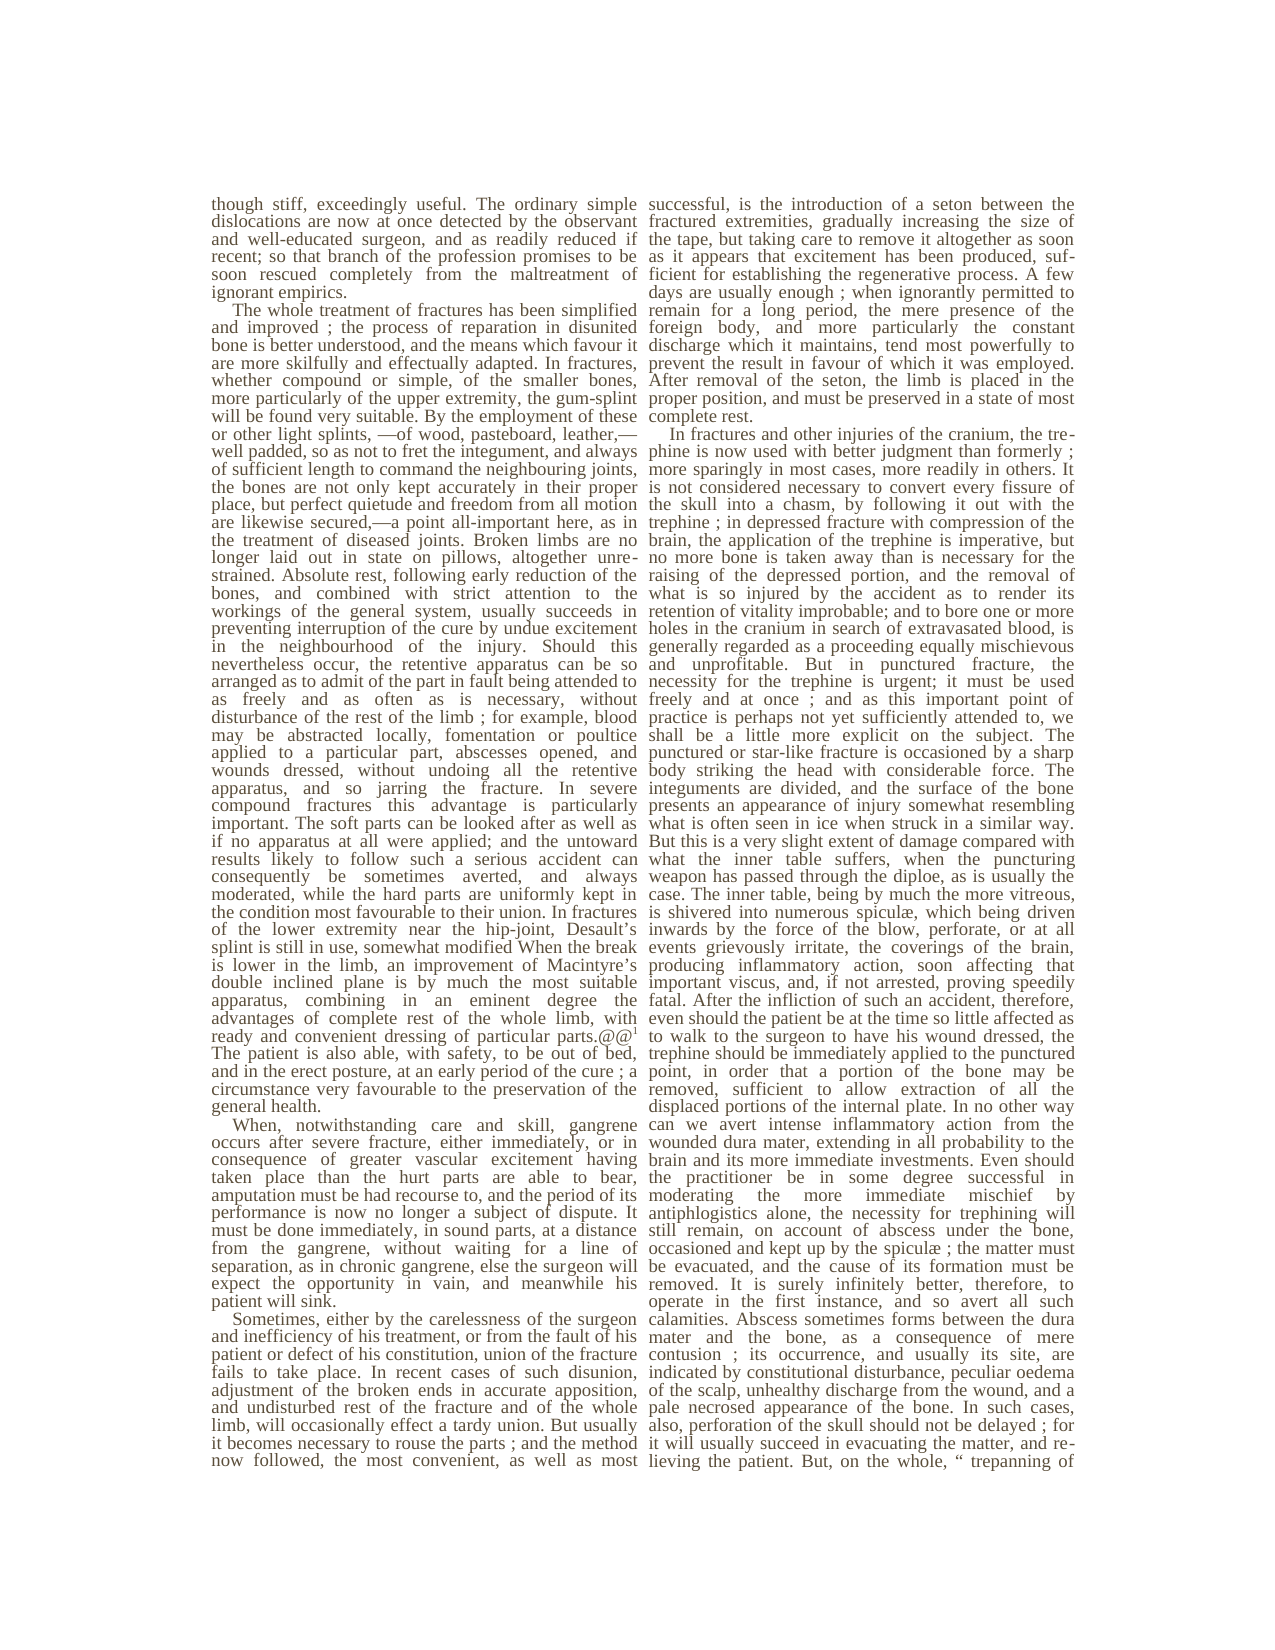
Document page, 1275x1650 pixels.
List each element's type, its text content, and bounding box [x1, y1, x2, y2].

text When, notwithstanding care and skill, gangrene occurs after severe fracture, either immediately, or in consequence of greater vascular excitement having taken place than the hurt parts are able to bear, amputation must be had recourse to, and the period of its performance is now no longer a subject of dispute. It must be done immediately, in sound parts, at a distance from the gangrene, without waiting for a line of separation, as in chronic gangrene, else the surgeon will expect the opportunity in vain, and meanwhile his patient will sink. [211, 1117, 638, 1312]
text Sometimes, either by the carelessness of the surgeon and inefficiency of his treatment, or from the fault of his patient or defect of his constitution, union of the fracture fails to take place. In recent cases of such disunion, adjustment of the broken ends in accurate apposition, and undisturbed rest of the fracture and of the whole limb, will occasionally effect a tardy union. But usually it becomes necessary to rouse the parts ; and the method now followed, the most convenient, as well as most successful, is the introduction of a seton between the fractured extremities, gradually increasing the size of the tape, but taking care to remove it altogether as soon as it appears that excitement has been produced, sufficient for establishing the regenerative process. A few days are usually enough ; when ignorantly permitted to remain for a long period, the mere presence of the foreign body, and more particularly the constant discharge which it maintains, tend most powerfully to prevent the result in favour of which it was employed. After removal of the seton, the limb is placed in the proper position, and must be preserved in a state of most complete rest. [648, 196, 1075, 426]
text The whole treatment of fractures has been simplified and improved ; the process of reparation in disunited bone is better understood, and the means which favour it are more skilfully and effectually adapted. In fractures, whether compound or simple, of the smaller bones, more particularly of the upper extremity, the gum-splint will be found very suitable. By the employment of these or other light splints, —of wood, pasteboard, leather,—well padded, so as not to fret the integument, and always of sufficient length to command the neighbouring joints, the bones are not only kept accurately in their proper place, but perfect quietude and freedom from all motion are likewise secured,—a point all-important here, as in the treatment of diseased joints. Broken limbs are no longer laid out in state on pillows, altogether unrestrained. Absolute rest, following early reduction of the bones, and combined with strict attention to the workings of the general system, usually succeeds in preventing interruption of the cure by undue excitement in the neighbourhood of the injury. Should this nevertheless occur, the retentive apparatus can be so arranged as to admit of the part in fault being attended to as freely and as often as is necessary, without disturbance of the rest of the limb ; for example, blood may be abstracted locally, fomentation or poultice applied to a particular part, abscesses opened, and wounds dressed, without undoing all the retentive apparatus, and so jarring the fracture. In severe compound fractures this advantage is particularly important. The soft parts can be looked after as well as if no apparatus at all were applied; and the untoward results likely to follow such a serious accident can consequently be sometimes averted, and always moderated, while the hard parts are uniformly kept in the condition most favourable to their union. In fractures of the lower extremity near the hip-joint, Desault’s splint is still in use, somewhat modified When the break is lower in the limb, an improvement of Macintyre’s double inclined plane is by much the most suitable apparatus, combining in an eminent degree the advantages of complete rest of the whole limb, with ready and convenient dressing of particular parts.@@1 The patient is also able, with safety, to be out of bed, and in the erect posture, at an early period of the cure ; a circumstance very favourable to the preservation of the general health. [211, 302, 638, 1117]
text though stiff, exceedingly useful. The ordinary simple dislocations are now at once detected by the observant and well-educated surgeon, and as readily reduced if recent; so that branch of the profession promises to be soon rescued completely from the maltreatment of ignorant empirics. [211, 196, 638, 302]
